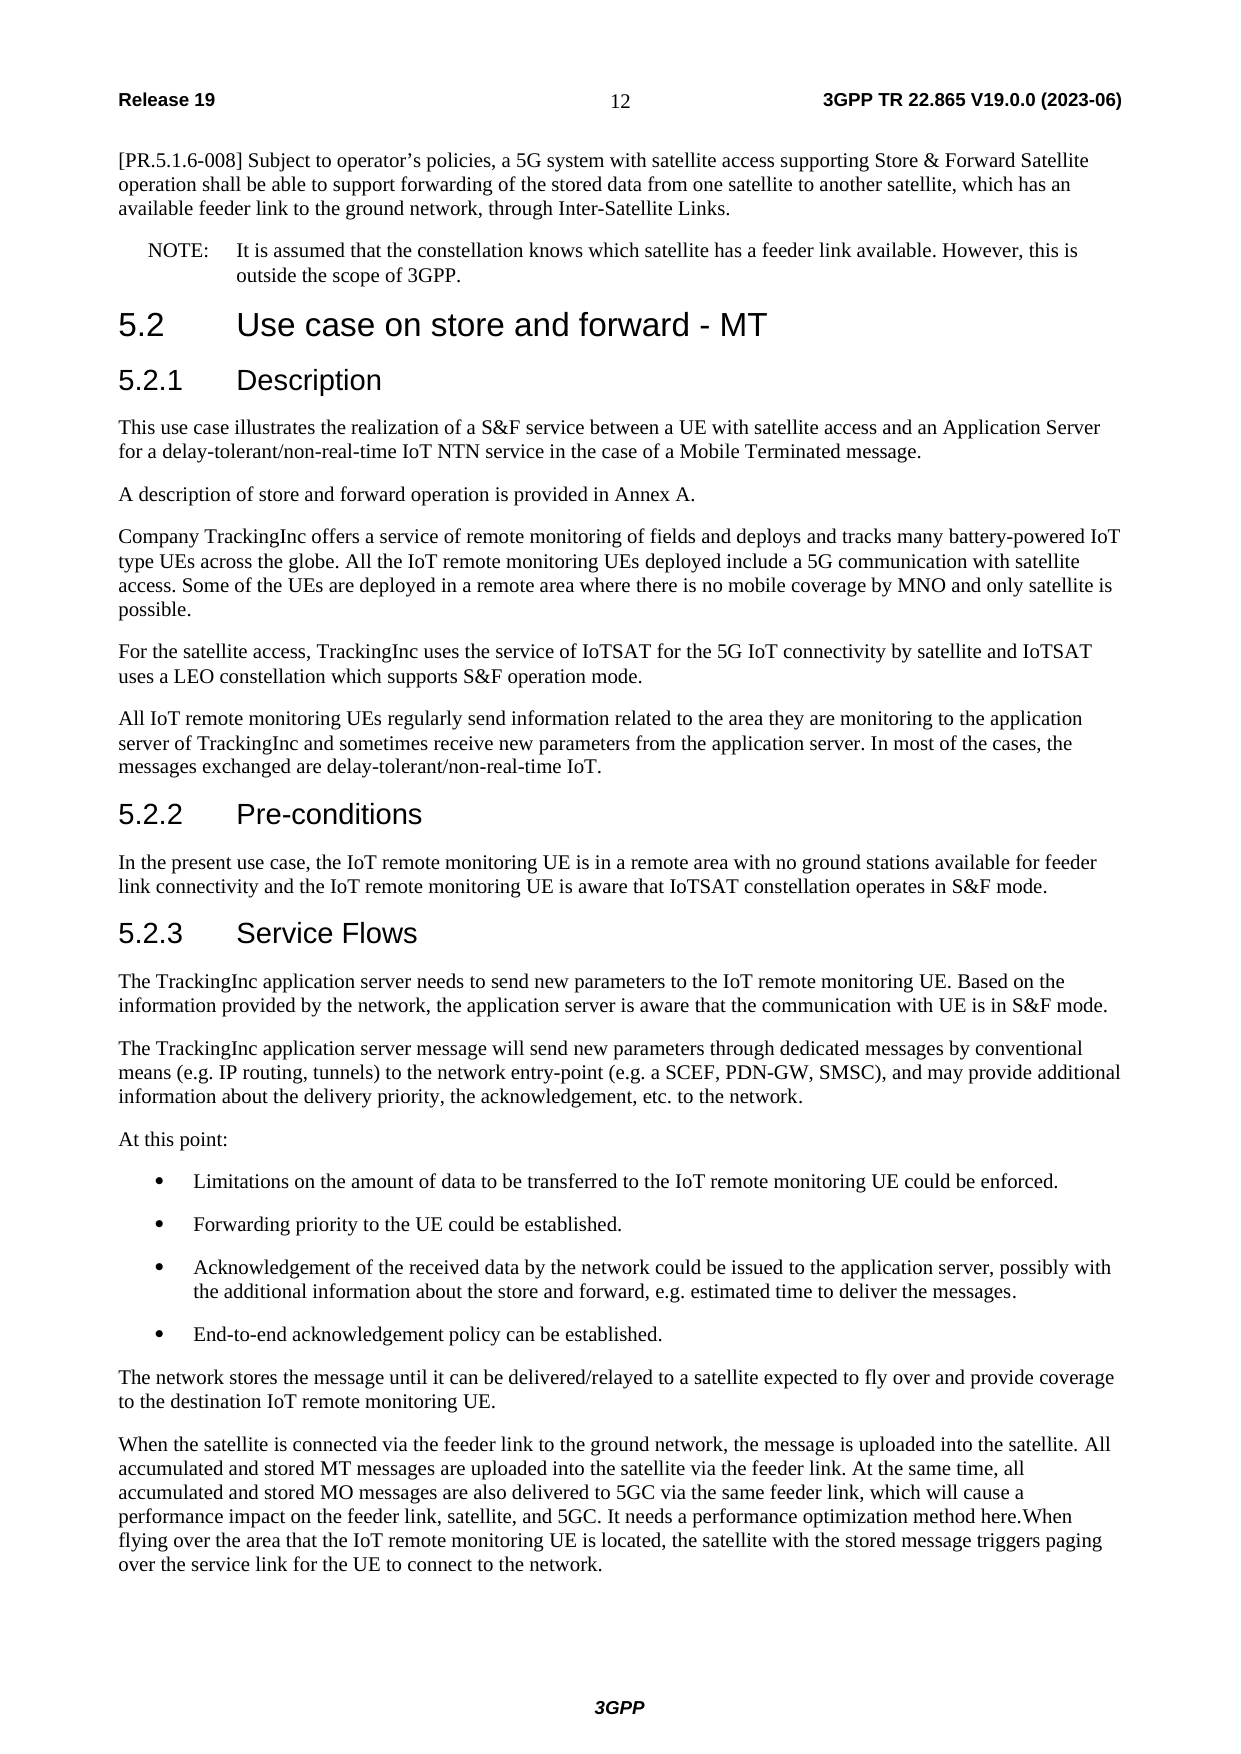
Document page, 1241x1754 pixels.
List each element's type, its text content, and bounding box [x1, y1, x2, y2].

text In the present use case, the IoT remote monitoring UE is in a remote area with no ground stations available for feeder link connectivity and the IoT remote monitoring UE is aware that IoTSAT constellation operates in S&F mode. [118, 849, 1122, 898]
text When the satellite is connected via the feeder link to the ground network, the message is uploaded into the satellite. All accumulated and stored MT messages are uploaded into the satellite via the feeder link. At the same time, all accumulated and stored MO messages are also delivered to 5GC via the same feeder link, which will cause a performance impact on the feeder link, satellite, and 5GC. It needs a performance optimization method here.When flying over the area that the IoT remote monitoring UE is located, the satellite with the stored message triggers paging over the service link for the UE to connect to the network. [118, 1432, 1122, 1576]
subtitle 5.2.3 Service Flows [118, 916, 1122, 950]
subtitle 5.2.2 Pre-conditions [118, 797, 1122, 831]
text The TrackingInc application server needs to send new parameters to the IoT remote monitoring UE. Based on the information provided by the network, the application server is aware that the communication with UE is in S&F mode. [118, 969, 1122, 1017]
text [PR.5.1.6-008] Subject to operator’s policies, a 5G system with satellite access supporting Store & Forward Satellite operation shall be able to support forwarding of the stored data from one satellite to another satellite, which has an available feeder link to the ground network, through Inter-Satellite Links. [118, 147, 1122, 220]
text Company TrackingInc offers a service of remote monitoring of fields and deploys and tracks many battery-powered IoT type UEs across the globe. All the IoT remote monitoring UEs deployed include a 5G communication with satellite access. Some of the UEs are deployed in a remote area where there is no mobile coverage by MNO and only satellite is possible. [118, 524, 1122, 621]
text The TrackingInc application server message will send new parameters through dedicated messages by conventional means (e.g. IP routing, tunnels) to the network entry-point (e.g. a SCEF, PDN-GW, SMSC), and may provide additional information about the delivery priority, the acknowledgement, etc. to the network. [118, 1036, 1122, 1108]
list Acknowledgement of the received data by the network could be issued to the application server, possibly with the additional information about the store and forward, e.g. estimated time to deliver the messages. [156, 1255, 1122, 1303]
subtitle 5.2.1 Description [118, 362, 1122, 396]
text The network stores the message until it can be delivered/relayed to a satellite expected to fly over and provide coverage to the destination IoT remote monitoring UE. [118, 1365, 1122, 1413]
list End-to-end acknowledgement policy can be established. [156, 1322, 1122, 1346]
text All IoT remote monitoring UEs regularly send information related to the area they are monitoring to the application server of TrackingInc and sometimes receive new parameters from the application server. In most of the cases, the messages exchanged are delay-tolerant/non-real-time IoT. [118, 706, 1122, 778]
subtitle 5.2 Use case on store and forward - MT [118, 305, 1122, 344]
list Forwarding priority to the UE could be established. [156, 1212, 1122, 1236]
text At this point: [118, 1127, 1122, 1151]
text A description of store and forward operation is provided in Annex A. [118, 482, 1122, 506]
text This use case illustrates the realization of a S&F service between a UE with satellite access and an Application Server for a delay-tolerant/non-real-time IoT NTN service in the case of a Mobile Terminated message. [118, 415, 1122, 463]
text For the satellite access, TrackingInc uses the service of IoTSAT for the 5G IoT connectivity by satellite and IoTSAT uses a LEO constellation which supports S&F operation mode. [118, 639, 1122, 688]
text NOTE: It is assumed that the constellation knows which satellite has a feeder link available. However, this is outside the scope of 3GPP. [148, 238, 1122, 287]
list Limitations on the amount of data to be transferred to the IoT remote monitoring UE could be enforced. [156, 1169, 1122, 1193]
